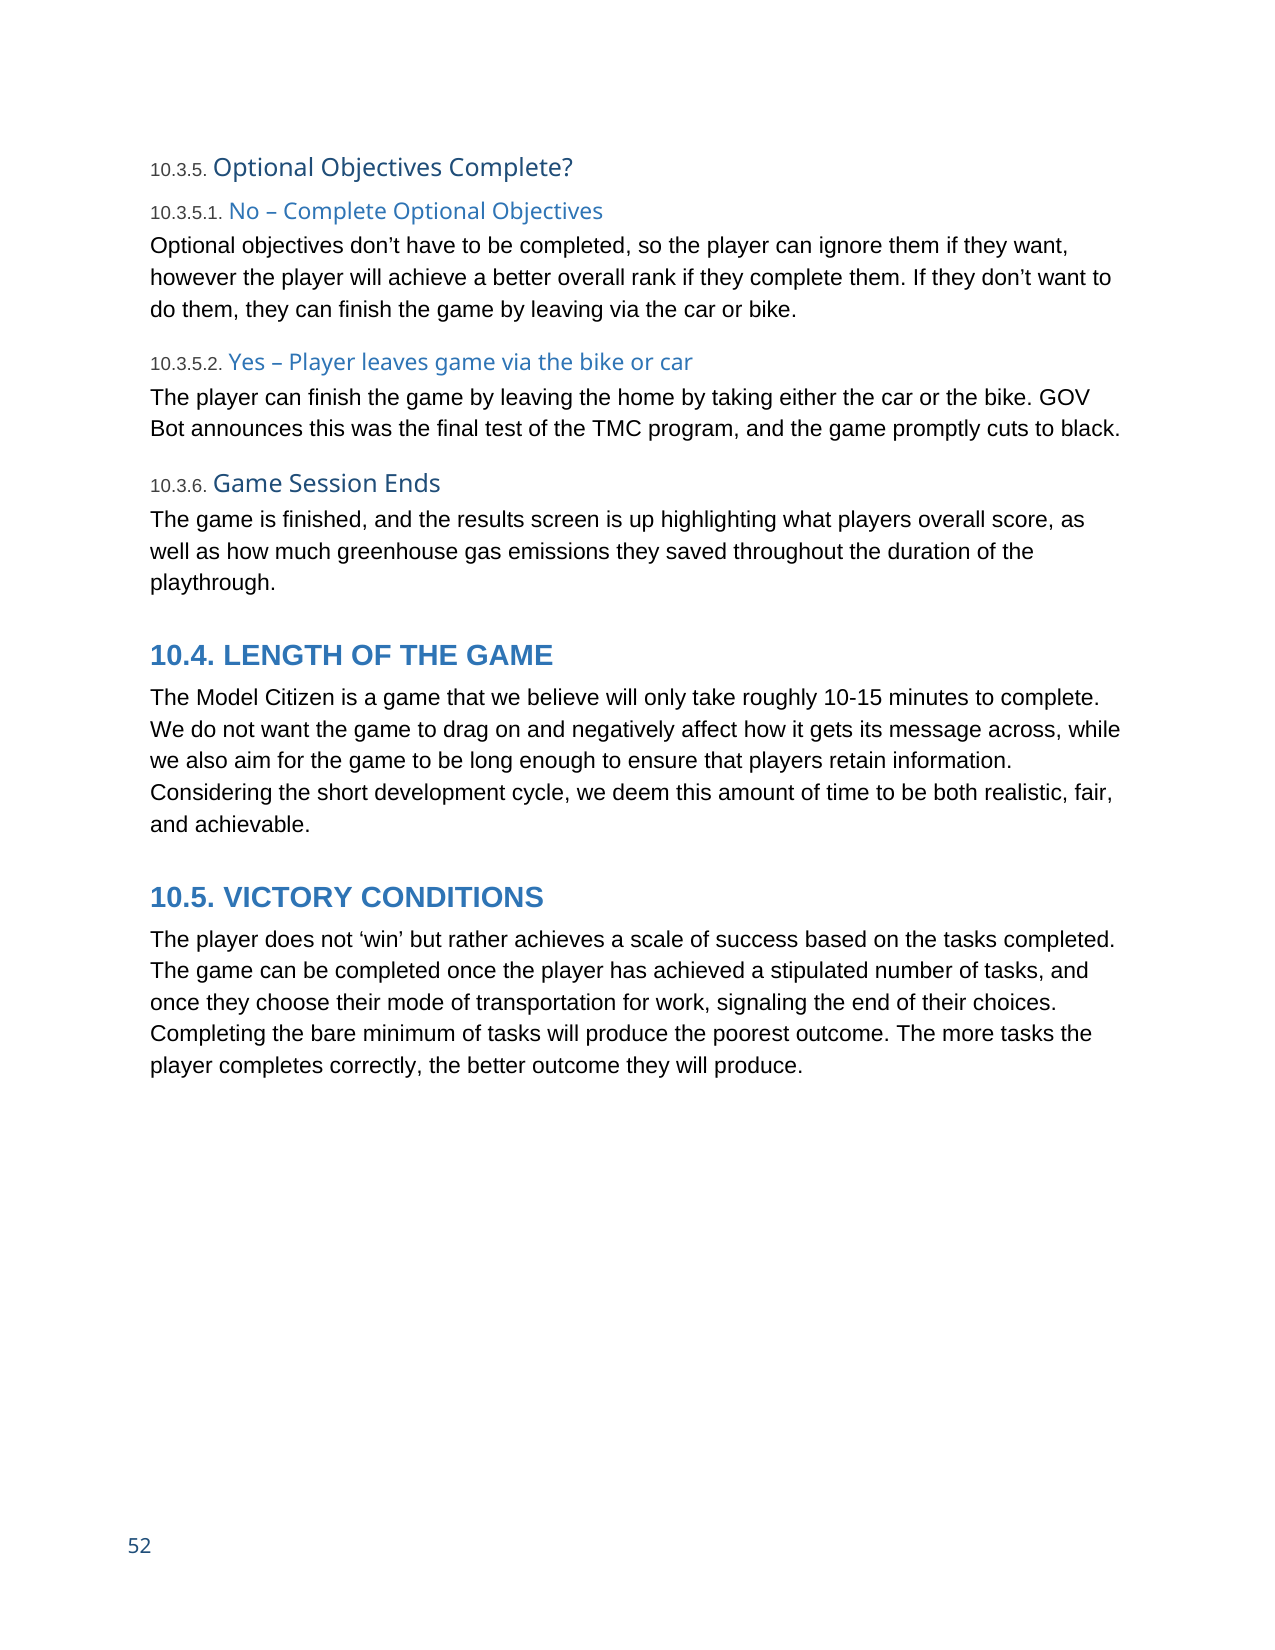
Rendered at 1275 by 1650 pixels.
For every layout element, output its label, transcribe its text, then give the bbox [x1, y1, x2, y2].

subtitle Yes – Player leaves game via the bike or car [150, 346, 1125, 377]
subtitle No – Complete Optional Objectives [150, 195, 1125, 226]
text The game is finished, and the results screen is up highlighting what players overall score, as well as how much greenhouse gas emissions they saved throughout the duration of the playthrough. [150, 506, 1125, 596]
text The player does not ‘win’ but rather achieves a scale of success based on the tasks completed. The game can be completed once the player has achieved a stipulated number of tasks, and once they choose their mode of transportation for work, signaling the end of their choices. Completing the bare minimum of tasks will produce the poorest outcome. The more tasks the player completes correctly, the better outcome they will produce. [150, 926, 1125, 1078]
text Optional objectives don’t have to be completed, so the player can ignore them if they want, however the player will achieve a better overall rank if they complete them. If they don’t want to do them, they can finish the game by leaving via the car or bike. [150, 232, 1125, 322]
text The player can finish the game by leaving the home by taking either the car or the bike. GOV Bot announces this was the final test of the TMC program, and the game promptly cuts to black. [150, 383, 1125, 441]
text The Model Citizen is a game that we believe will only take roughly 10-15 minutes to complete. We do not want the game to drag on and negatively affect how it gets its message across, while we also aim for the game to be long enough to ensure that players retain information. Considering the short development cycle, we deem this amount of time to be both realistic, fair, and achievable. [150, 684, 1125, 837]
subtitle Length of the Game [150, 638, 1125, 672]
subtitle Game Session Ends [150, 465, 1125, 499]
subtitle Optional Objectives Complete? [150, 150, 1125, 184]
subtitle Victory Conditions [150, 880, 1125, 913]
